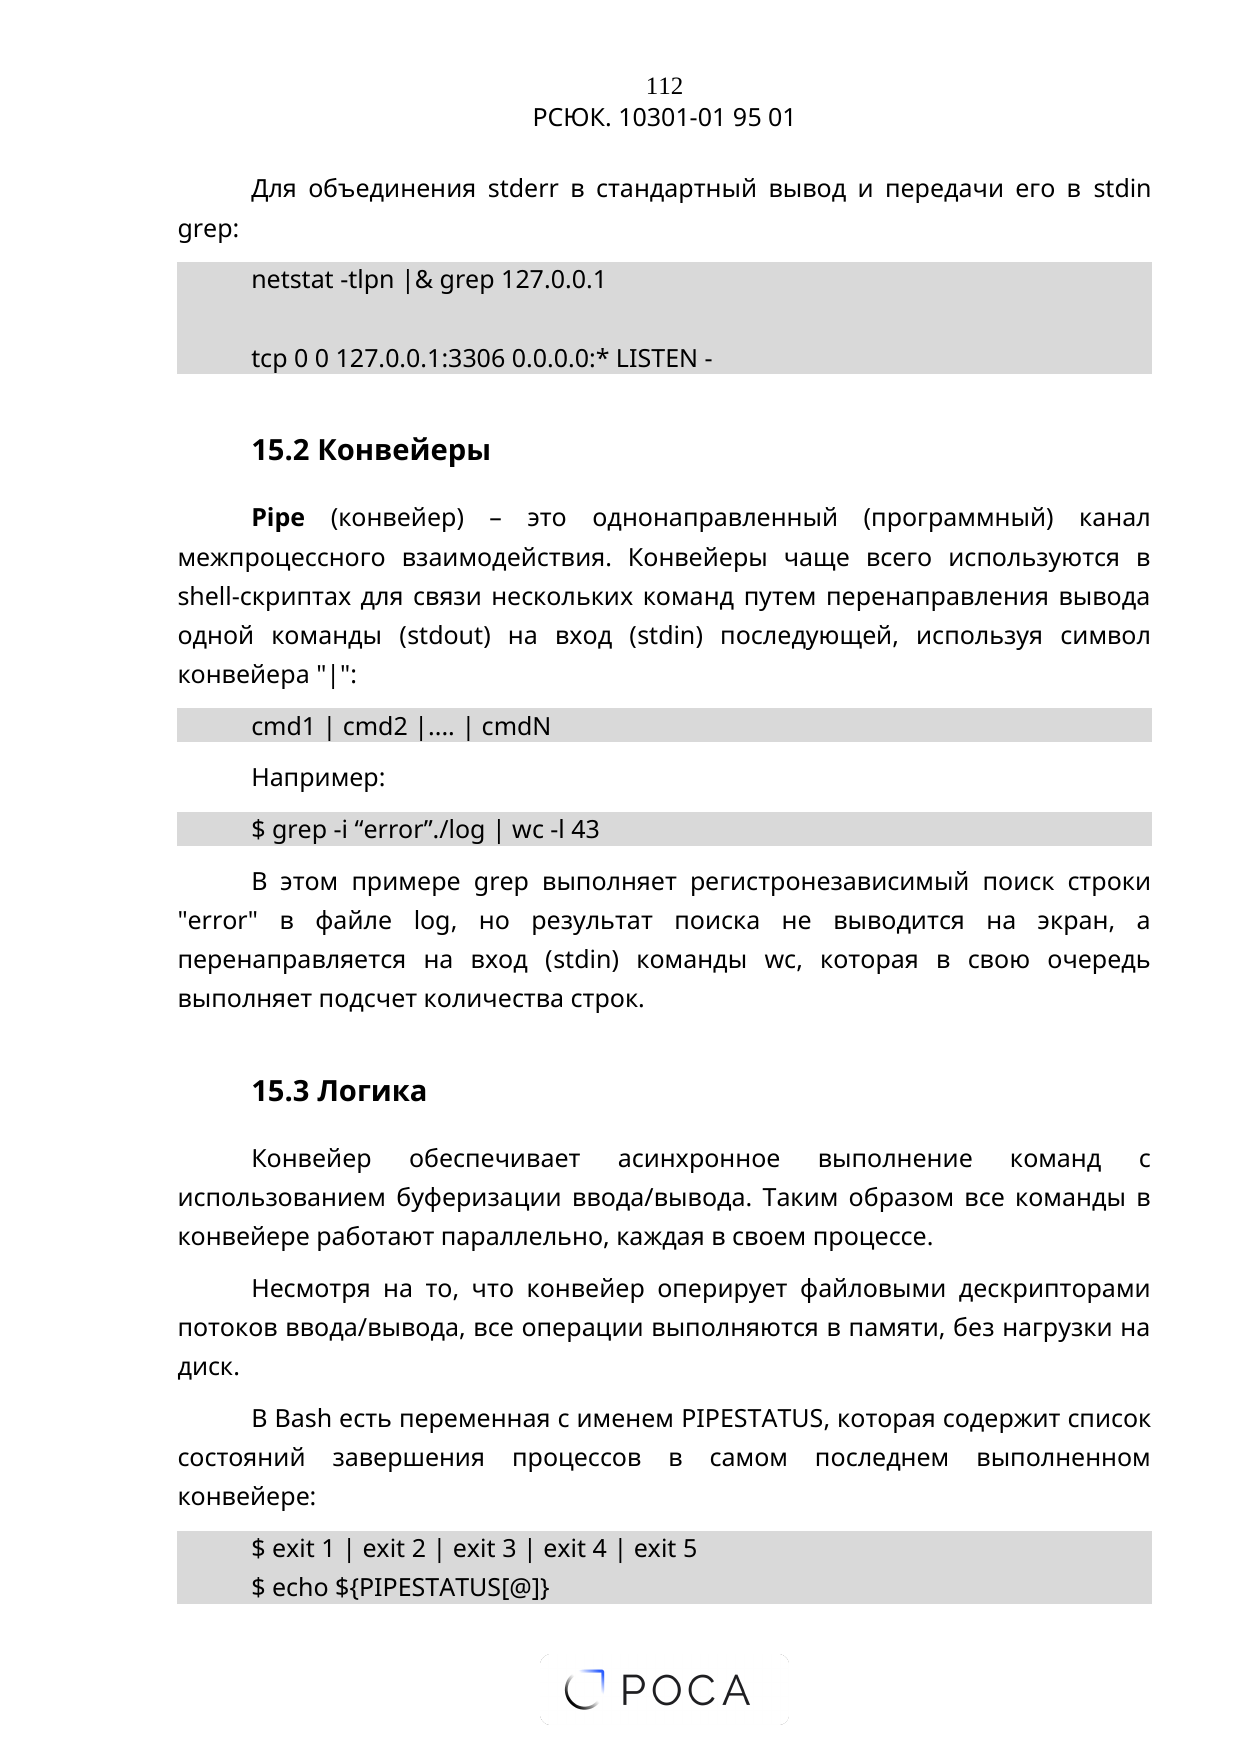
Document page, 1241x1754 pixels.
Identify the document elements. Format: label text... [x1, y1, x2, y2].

text Конвейер обеспечивает асинхронное выполнение команд с использованием буферизации ввода/вывода. Таким образом все команды в конвейере работают параллельно, каждая в своем процессе. [177, 1141, 1152, 1253]
text Например: [177, 760, 1152, 794]
text cmd1 | cmd2 |.... | cmdN [177, 708, 1152, 742]
text Для объединения stderr в стандартный вывод и передачи его в stdin grep: [177, 171, 1152, 244]
text Логика [177, 1070, 1152, 1110]
text Pipe (конвейер) – это однонаправленный (программный) канал межпроцессного взаимодействия. Конвейеры чаще всего используются в shell-скриптах для связи нескольких команд путем перенаправления вывода одной команды (stdout) на вход (stdin) последующей, используя символ конвейера "|": [177, 500, 1152, 691]
text В этом примере grep выполняет регистронезависимый поиск строки "error" в файле log, но результат поиска не выводится на экран, а перенаправляется на вход (stdin) команды wc, которая в свою очередь выполняет подсчет количества строк. [177, 863, 1152, 1015]
text $ echo ${PIPESTATUS[@]} [177, 1570, 1152, 1604]
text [177, 340, 1152, 374]
text netstat -tlpn |& grep 127.0.0.1 [177, 262, 1152, 296]
picture [540, 1654, 789, 1725]
text $ exit 1 | exit 2 | exit 3 | exit 4 | exit 5 [177, 1531, 1152, 1565]
text Конвейеры [177, 429, 1152, 469]
text $ grep -i “error”./log | wc -l 43 [177, 812, 1152, 846]
text Несмотря на то, что конвейер оперирует файловыми дескрипторами потоков ввода/вывода, все операции выполняются в памяти, без нагрузки на диск. [177, 1271, 1152, 1383]
text В Bash есть переменная с именем PIPESTATUS, которая содержит список состояний завершения процессов в самом последнем выполненном конвейере: [177, 1401, 1152, 1513]
